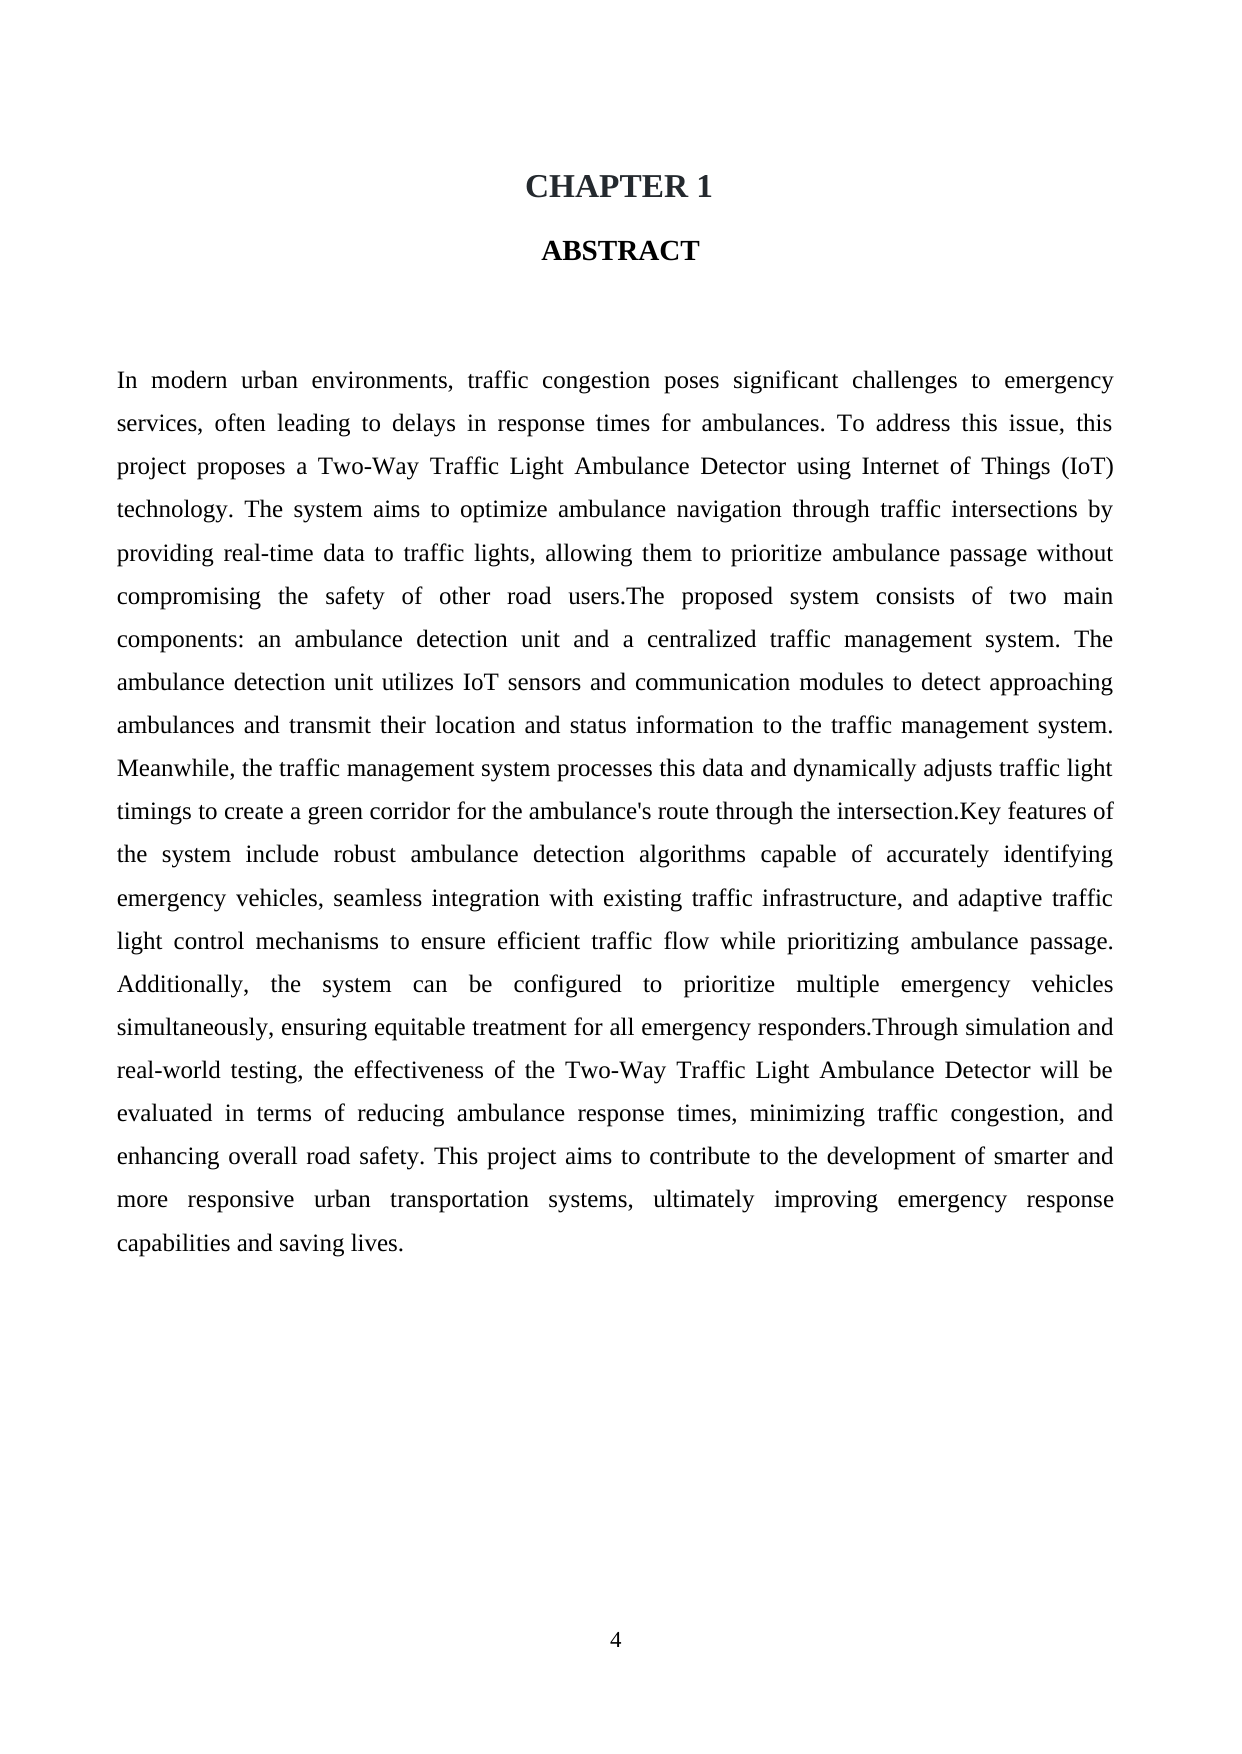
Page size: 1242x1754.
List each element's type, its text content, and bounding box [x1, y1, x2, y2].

text ABSTRACT [221, 233, 1020, 267]
text CHAPTER 1 [117, 167, 1114, 205]
text In modern urban environments, traffic congestion poses significant challenges to emergency services, often leading to delays in response times for ambulances. To address this issue, this project proposes a Two-Way Traffic Light Ambulance Detector using Internet of Things (IoT) technology. The system aims to optimize ambulance navigation through traffic intersections by providing real-time data to traffic lights, allowing them to prioritize ambulance passage without compromising the safety of other road users.The proposed system consists of two main components: an ambulance detection unit and a centralized traffic management system. The ambulance detection unit utilizes IoT sensors and communication modules to detect approaching ambulances and transmit their location and status information to the traffic management system. Meanwhile, the traffic management system processes this data and dynamically adjusts traffic light timings to create a green corridor for the ambulance's route through the intersection.Key features of the system include robust ambulance detection algorithms capable of accurately identifying emergency vehicles, seamless integration with existing traffic infrastructure, and adaptive traffic light control mechanisms to ensure efficient traffic flow while prioritizing ambulance passage. Additionally, the system can be configured to prioritize multiple emergency vehicles simultaneously, ensuring equitable treatment for all emergency responders.Through simulation and real-world testing, the effectiveness of the Two-Way Traffic Light Ambulance Detector will be evaluated in terms of reducing ambulance response times, minimizing traffic congestion, and enhancing overall road safety. This project aims to contribute to the development of smarter and more responsive urban transportation systems, ultimately improving emergency response capabilities and saving lives. [117, 365, 1114, 1256]
